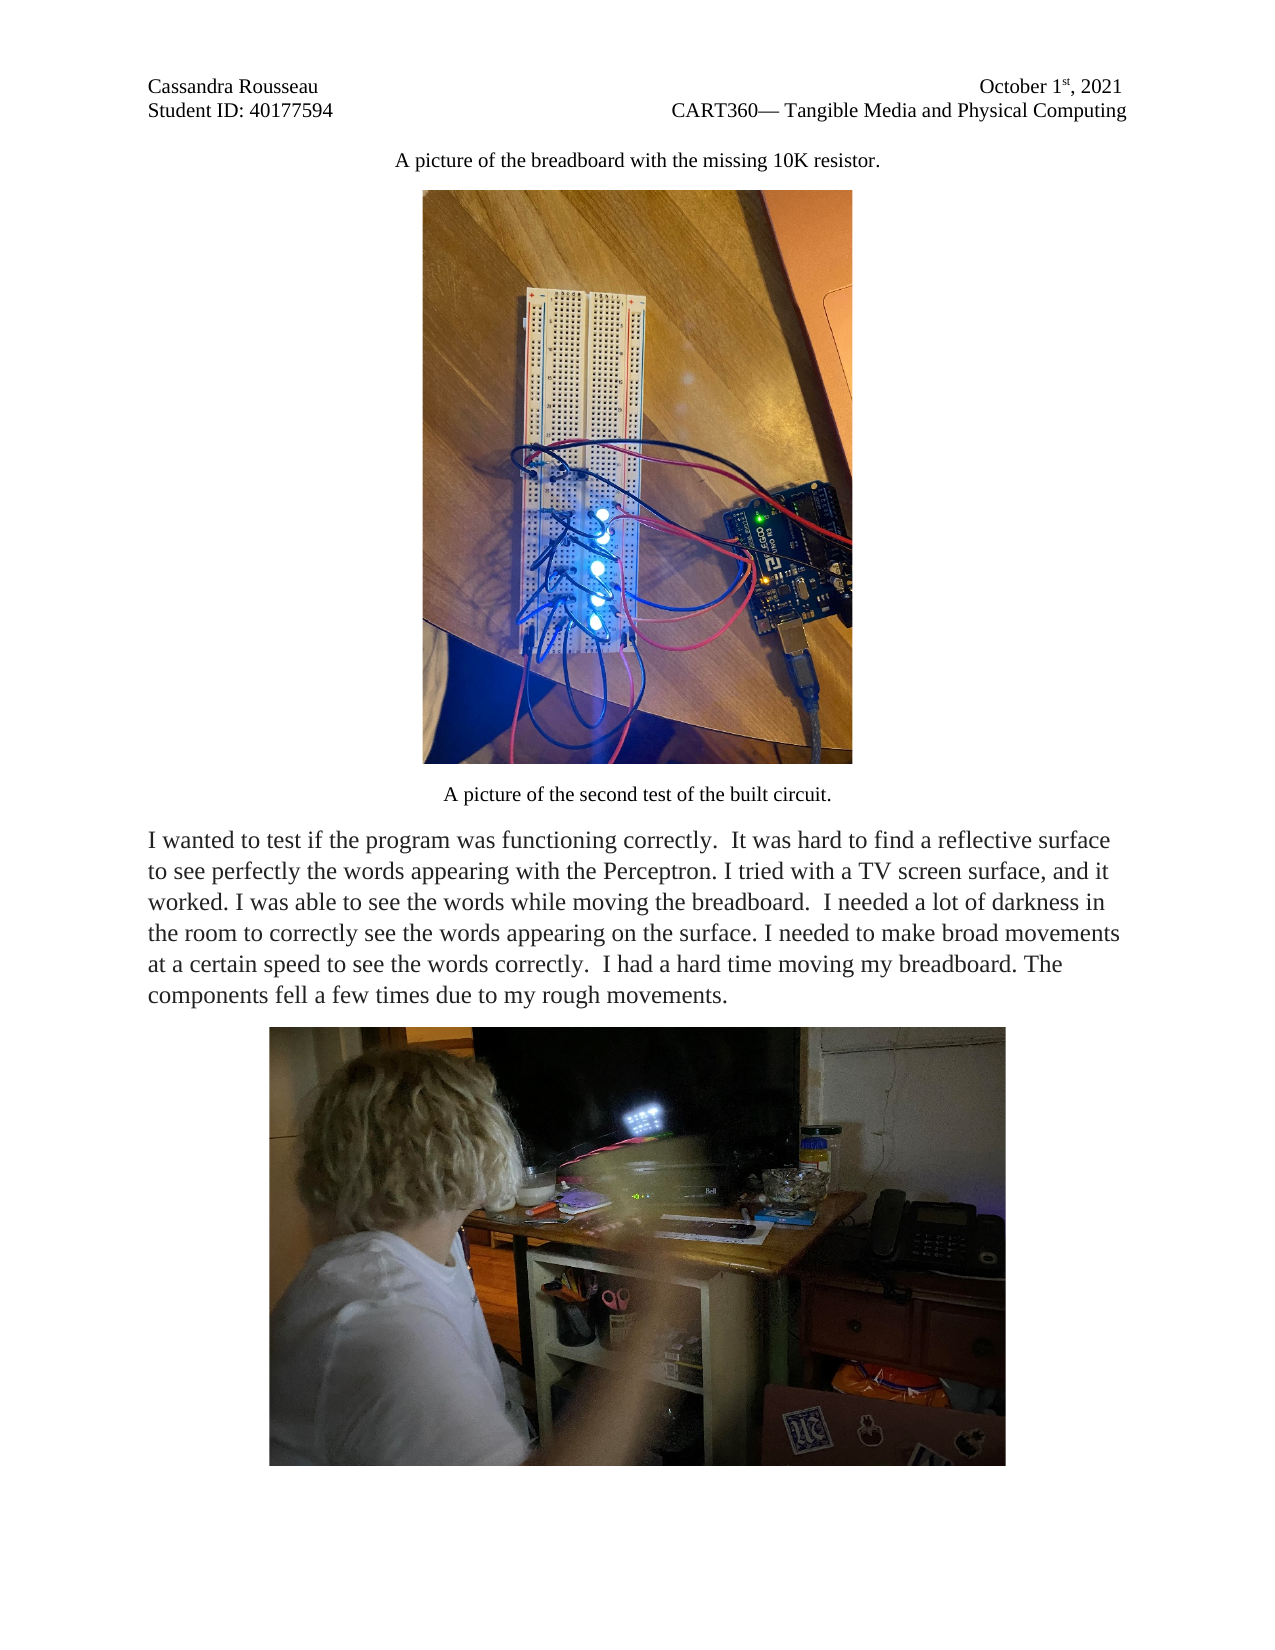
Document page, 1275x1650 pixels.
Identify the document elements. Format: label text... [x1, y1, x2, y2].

picture [422, 190, 853, 764]
text A picture of the second test of the built circuit. [148, 782, 1127, 806]
picture [269, 1027, 1006, 1466]
text A picture of the breadboard with the missing 10K resistor. [148, 148, 1127, 172]
text I wanted to test if the program was functioning correctly. It was hard to find a reflective surface to see perfectly the words appearing with the Perceptron. I tried with a TV screen surface, and it worked. I was able to see the words while moving the breadboard. I needed a lot of darkness in the room to correctly see the words appearing on the surface. I needed to make broad movements at a certain speed to see the words correctly. I had a hard time moving my breadboard. The components fell a few times due to my rough movements. [148, 825, 1127, 1009]
